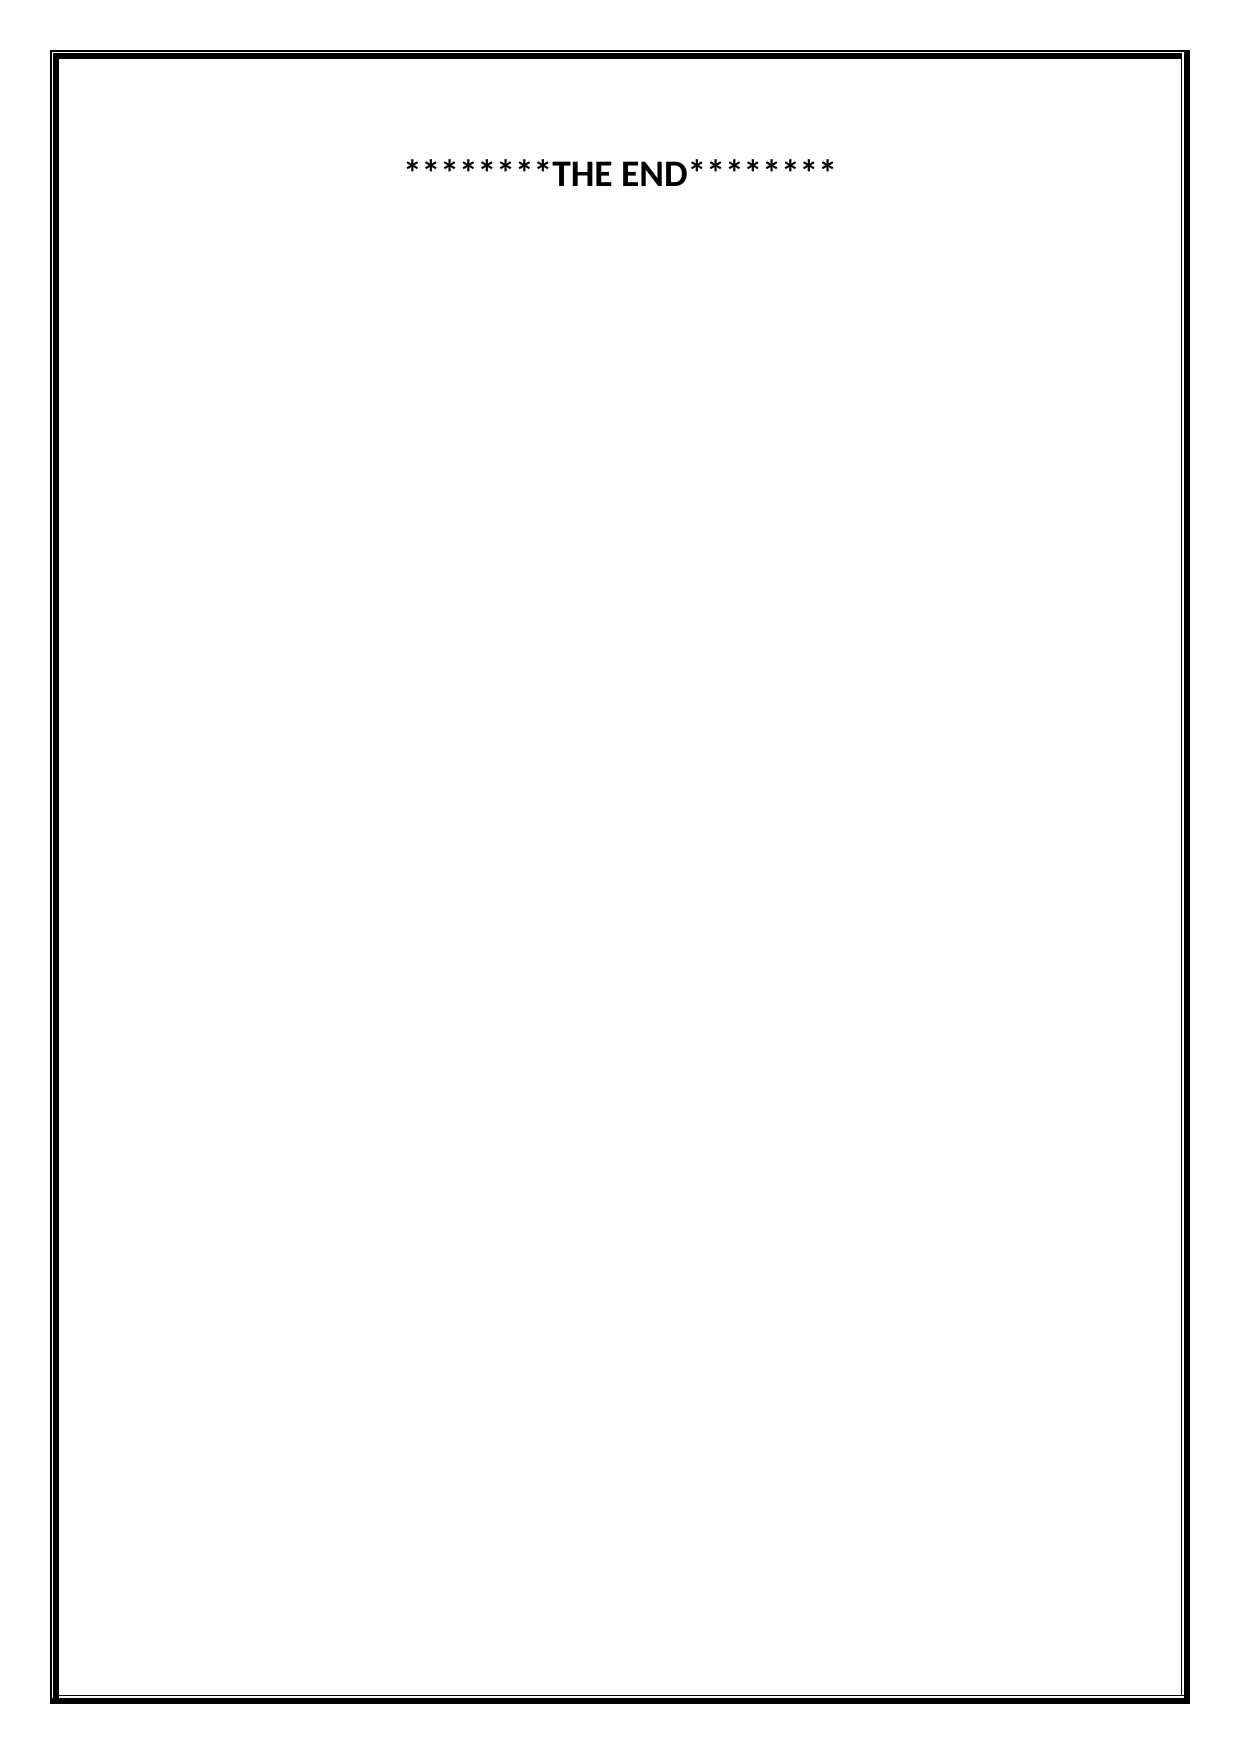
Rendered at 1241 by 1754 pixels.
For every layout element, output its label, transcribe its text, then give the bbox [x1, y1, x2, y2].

text ********THE END******** [150, 150, 1090, 196]
